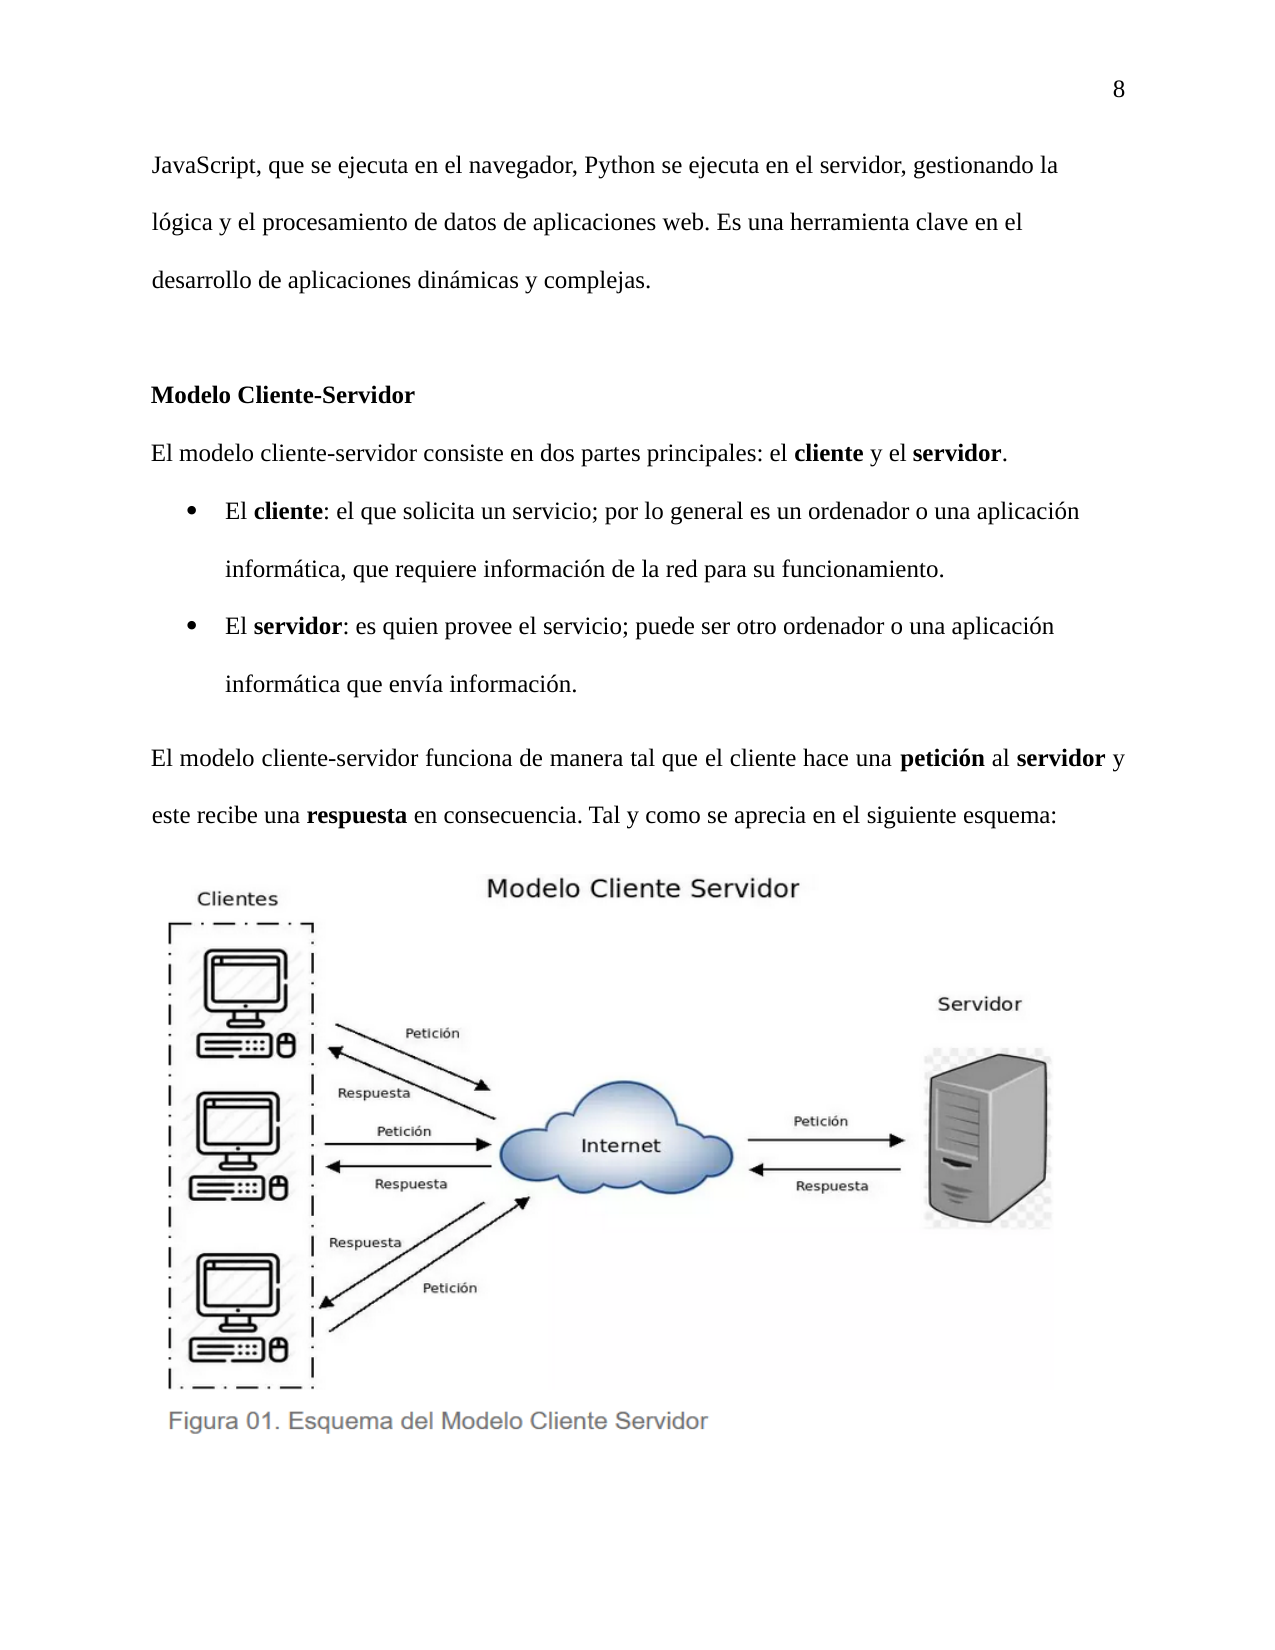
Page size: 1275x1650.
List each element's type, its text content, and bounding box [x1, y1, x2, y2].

text El modelo cliente-servidor consiste en dos partes principales: el cliente y el servidor. [151, 438, 1125, 467]
picture [150, 858, 1081, 1450]
list El servidor: es quien provee el servicio; puede ser otro ordenador o una aplicación informática que envía información. [187, 611, 1125, 697]
list El cliente: el que solicita un servicio; por lo general es un ordenador o una aplicación informática, que requiere información de la red para su funcionamiento. [187, 496, 1125, 582]
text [152, 150, 1125, 294]
text El modelo cliente-servidor funciona de manera tal que el cliente hace una petición al servidor y este recibe una respuesta en consecuencia. Tal y como se aprecia en el siguiente esquema: [151, 743, 1125, 829]
text Modelo Cliente-Servidor [151, 381, 1125, 409]
